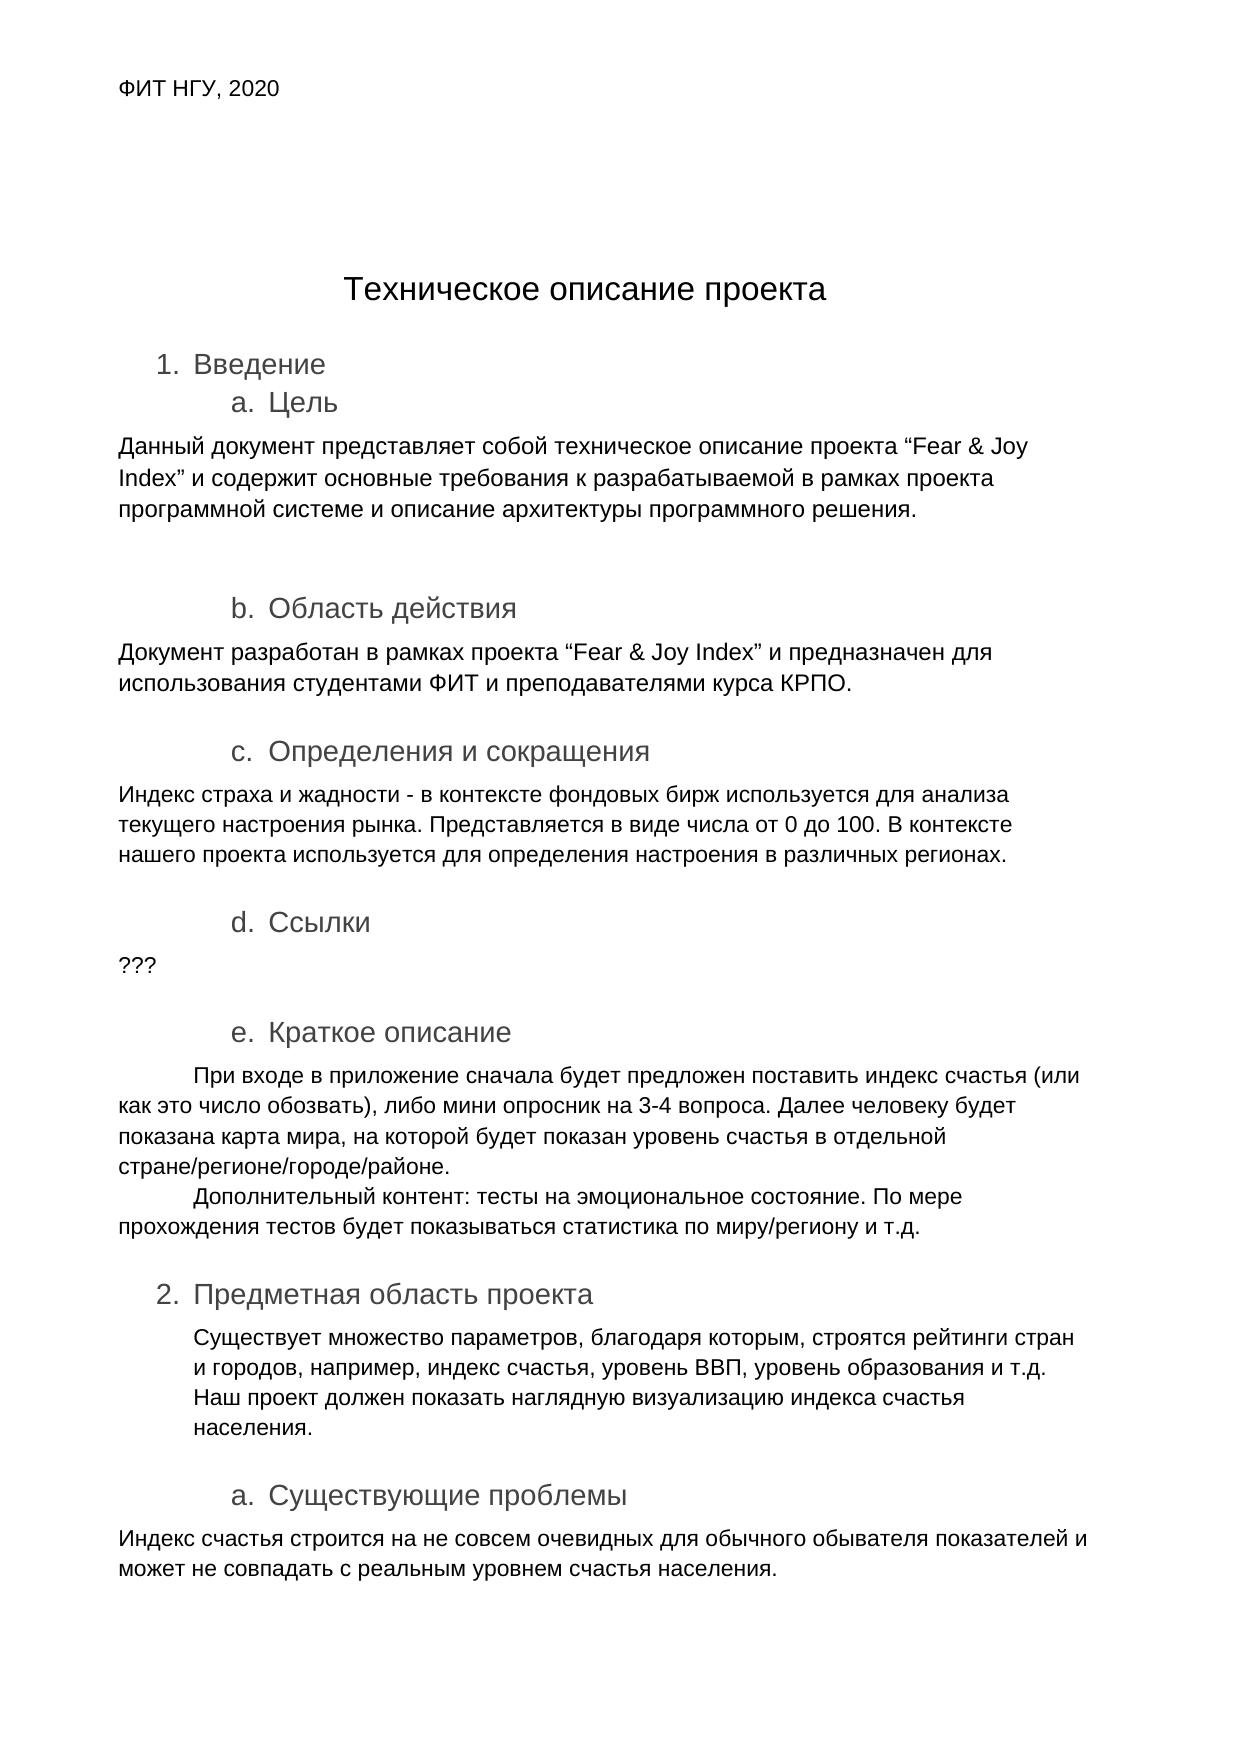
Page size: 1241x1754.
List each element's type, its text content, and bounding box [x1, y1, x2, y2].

text Документ разработан в рамках проекта “Fear & Joy Index” и предназначен для использования студентами ФИТ и преподавателями курса КРПО. [118, 637, 1090, 697]
subtitle Цель [231, 385, 1090, 419]
text Наш проект должен показать наглядную визуализацию индекса счастья населения. [193, 1384, 1090, 1441]
subtitle Существующие проблемы [231, 1478, 1090, 1511]
subtitle Область действия [231, 591, 1090, 624]
text Индекс счастья строится на не совсем очевидных для обычного обывателя показателей и может не совпадать с реальным уровнем счастья населения. [118, 1525, 1090, 1581]
text Данный документ представляет собой техническое описание проекта “Fear & Joy Index” и содержит основные требования к разрабатываемой в рамках проекта программной системе и описание архитектуры программного решения. [118, 432, 1090, 523]
text Существует множество параметров, благодаря которым, строятся рейтинги стран и городов, например, индекс счастья, уровень ВВП, уровень образования и т.д. [193, 1324, 1090, 1380]
text Дополнительный контент: тесты на эмоциональное состояние. По мере прохождения тестов будет показываться статистика по миру/региону и т.д. [118, 1183, 1090, 1240]
subtitle Введение [156, 347, 1090, 380]
subtitle Ссылки [231, 905, 1090, 938]
subtitle Краткое описание [231, 1015, 1090, 1049]
subtitle Техническое описание проекта [268, 269, 1090, 308]
text При входе в приложение сначала будет предложен поставить индекс счастья (или как это число обозвать), либо мини опросник на 3-4 вопроса. Далее человеку будет показана карта мира, на которой будет показан уровень счастья в отдельной стране/регионе/городе/районе. [118, 1062, 1090, 1179]
text Индекс страха и жадности - в контексте фондовых бирж используется для анализа текущего настроения рынка. Представляется в виде числа от 0 до 100. В контексте нашего проекта используется для определения настроения в различных регионах. [118, 781, 1090, 868]
text ??? [118, 952, 1090, 978]
subtitle Определения и сокращения [231, 734, 1090, 768]
subtitle Предметная область проекта [156, 1277, 1090, 1310]
